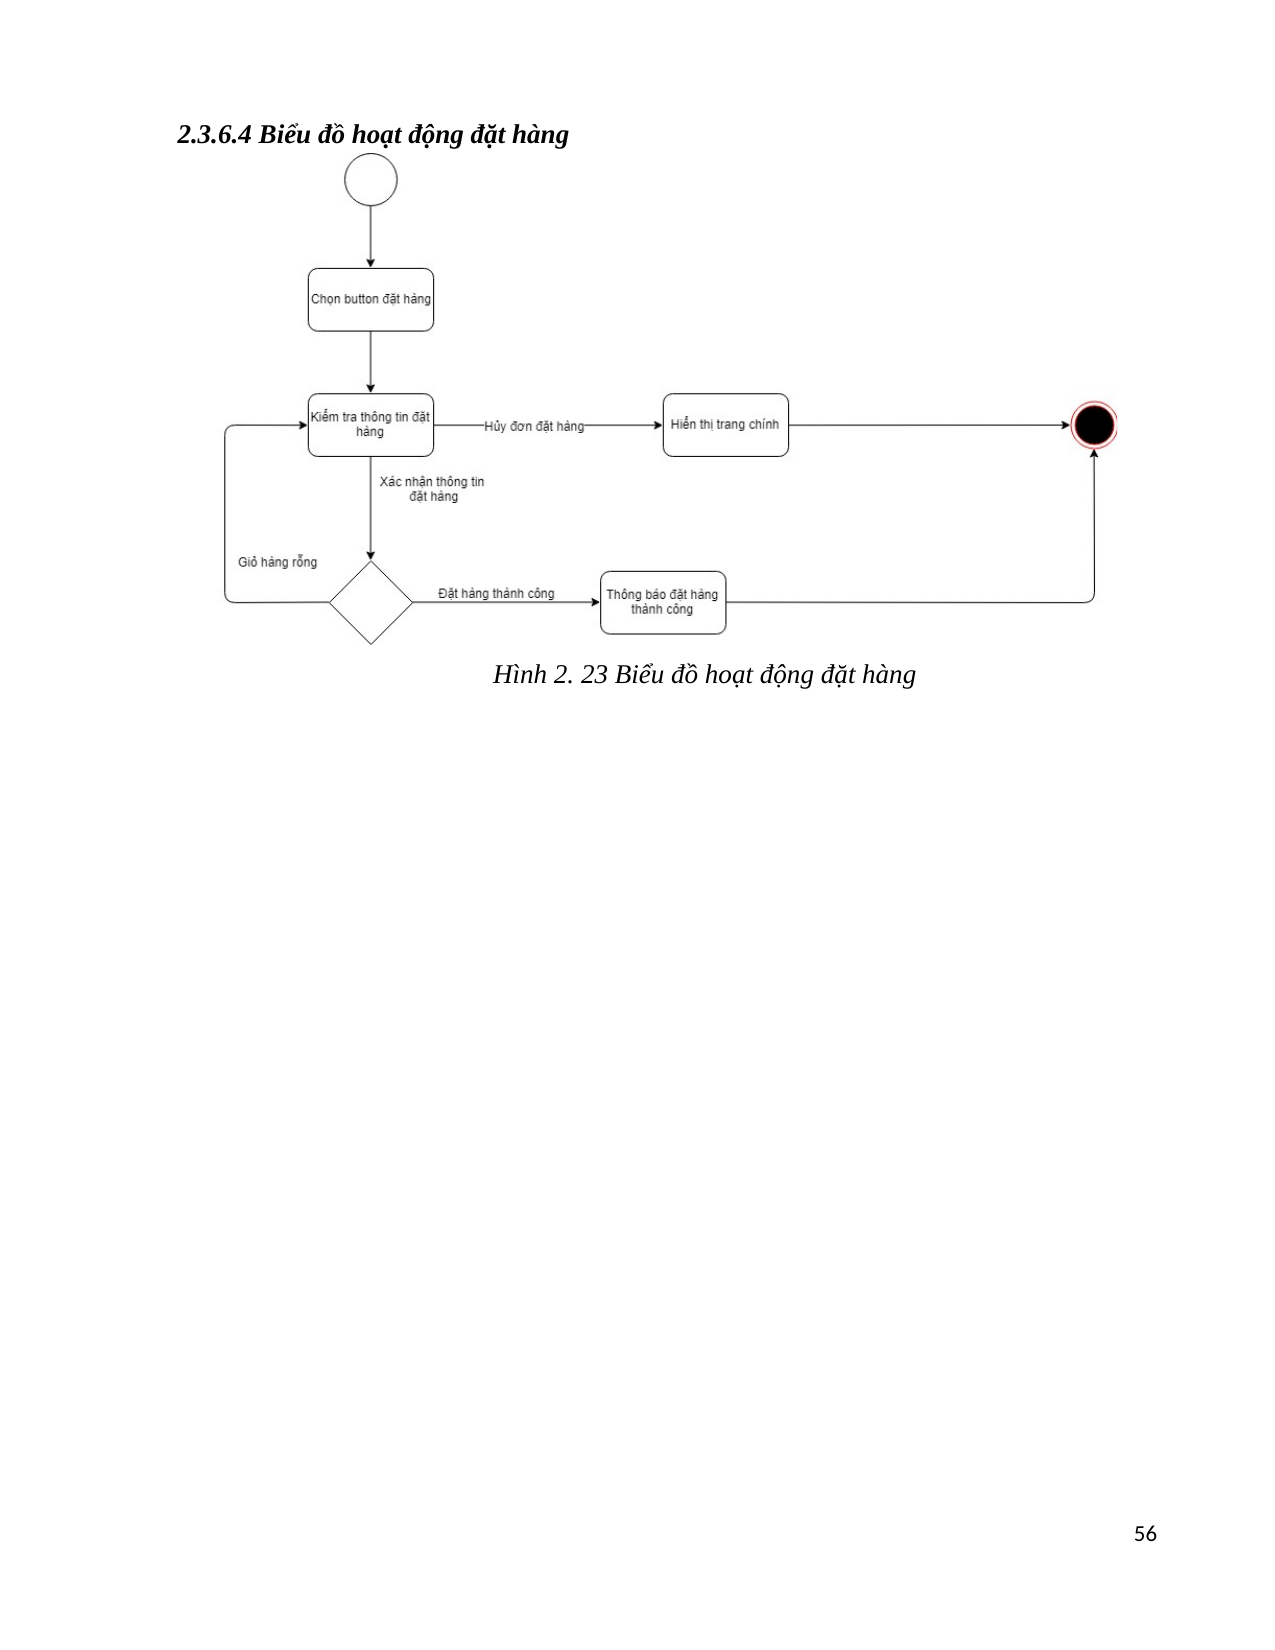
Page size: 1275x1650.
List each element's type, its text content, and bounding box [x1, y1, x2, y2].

subtitle 2.3.6.4 Biểu đồ hoạt động đặt hàng [177, 118, 1157, 149]
picture [217, 153, 1118, 645]
text Hình 2. 23 Biểu đồ hoạt động đặt hàng [177, 658, 1157, 689]
